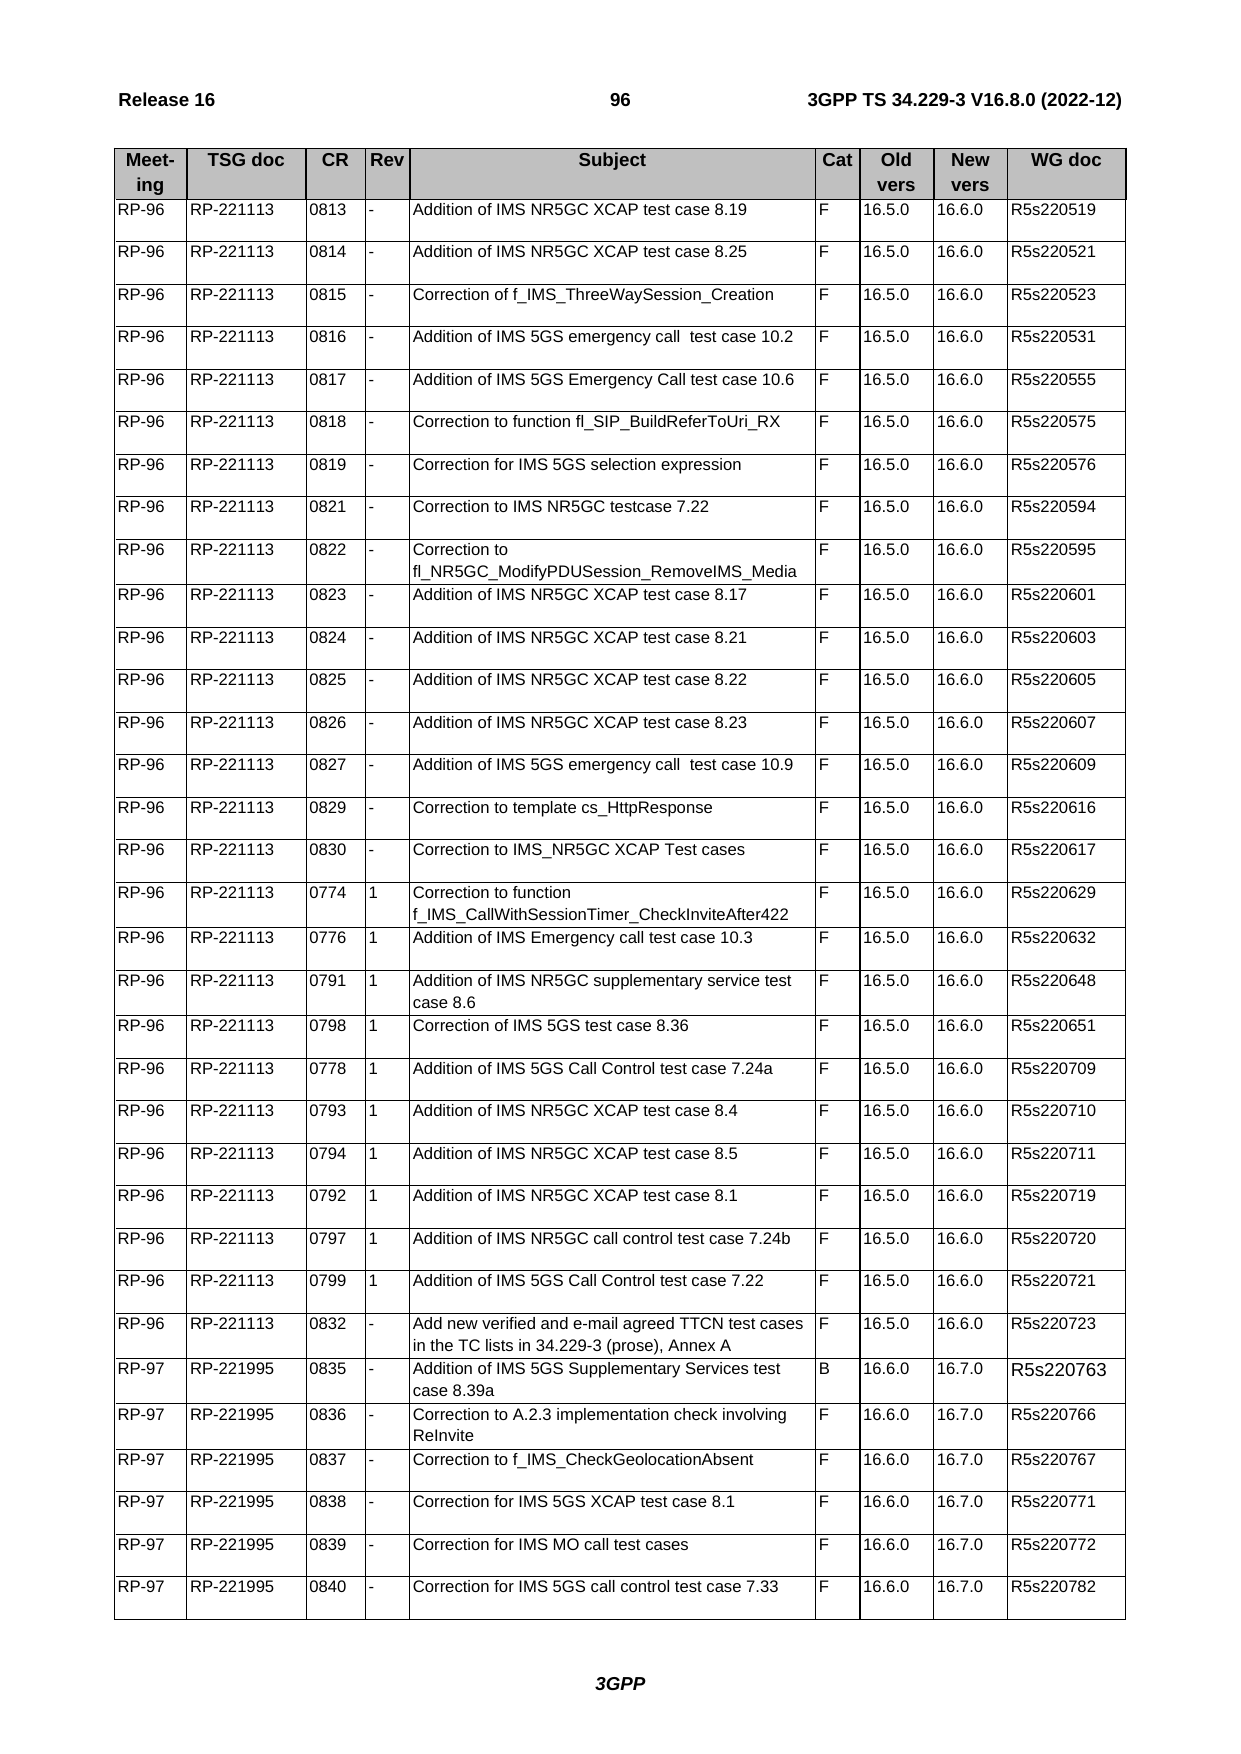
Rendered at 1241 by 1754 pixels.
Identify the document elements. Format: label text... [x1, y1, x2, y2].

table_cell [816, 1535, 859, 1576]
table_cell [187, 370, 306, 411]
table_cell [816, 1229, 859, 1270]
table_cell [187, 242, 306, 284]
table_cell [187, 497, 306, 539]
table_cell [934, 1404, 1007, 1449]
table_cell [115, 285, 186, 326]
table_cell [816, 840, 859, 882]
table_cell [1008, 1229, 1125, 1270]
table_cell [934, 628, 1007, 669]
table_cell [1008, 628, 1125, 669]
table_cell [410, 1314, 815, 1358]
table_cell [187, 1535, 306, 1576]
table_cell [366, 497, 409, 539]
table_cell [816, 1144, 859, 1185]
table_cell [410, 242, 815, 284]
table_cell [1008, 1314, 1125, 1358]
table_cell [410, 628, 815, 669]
table_header Old vers [861, 149, 933, 199]
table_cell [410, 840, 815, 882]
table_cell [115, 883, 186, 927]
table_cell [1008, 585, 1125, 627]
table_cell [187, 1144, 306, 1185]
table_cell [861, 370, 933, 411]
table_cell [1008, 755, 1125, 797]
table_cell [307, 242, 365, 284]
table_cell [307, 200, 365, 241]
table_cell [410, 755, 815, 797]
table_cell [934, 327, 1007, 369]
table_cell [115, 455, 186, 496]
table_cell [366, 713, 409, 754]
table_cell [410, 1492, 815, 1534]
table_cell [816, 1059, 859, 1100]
table_header CR [307, 149, 365, 199]
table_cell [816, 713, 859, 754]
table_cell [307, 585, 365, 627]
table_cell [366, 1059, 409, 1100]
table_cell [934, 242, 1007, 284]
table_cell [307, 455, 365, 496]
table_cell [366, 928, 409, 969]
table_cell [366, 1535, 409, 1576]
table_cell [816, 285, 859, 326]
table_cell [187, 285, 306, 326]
table_header Cat [816, 149, 859, 199]
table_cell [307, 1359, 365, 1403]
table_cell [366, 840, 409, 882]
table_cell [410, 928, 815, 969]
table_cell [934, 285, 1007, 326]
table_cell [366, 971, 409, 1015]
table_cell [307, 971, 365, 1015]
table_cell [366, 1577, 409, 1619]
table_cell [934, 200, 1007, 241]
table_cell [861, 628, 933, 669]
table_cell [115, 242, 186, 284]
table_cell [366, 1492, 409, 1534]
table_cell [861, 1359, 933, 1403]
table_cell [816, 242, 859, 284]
table_header Meet-ing [115, 149, 186, 199]
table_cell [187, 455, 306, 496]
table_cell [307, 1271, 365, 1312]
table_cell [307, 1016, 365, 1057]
table_header Subject [411, 149, 815, 199]
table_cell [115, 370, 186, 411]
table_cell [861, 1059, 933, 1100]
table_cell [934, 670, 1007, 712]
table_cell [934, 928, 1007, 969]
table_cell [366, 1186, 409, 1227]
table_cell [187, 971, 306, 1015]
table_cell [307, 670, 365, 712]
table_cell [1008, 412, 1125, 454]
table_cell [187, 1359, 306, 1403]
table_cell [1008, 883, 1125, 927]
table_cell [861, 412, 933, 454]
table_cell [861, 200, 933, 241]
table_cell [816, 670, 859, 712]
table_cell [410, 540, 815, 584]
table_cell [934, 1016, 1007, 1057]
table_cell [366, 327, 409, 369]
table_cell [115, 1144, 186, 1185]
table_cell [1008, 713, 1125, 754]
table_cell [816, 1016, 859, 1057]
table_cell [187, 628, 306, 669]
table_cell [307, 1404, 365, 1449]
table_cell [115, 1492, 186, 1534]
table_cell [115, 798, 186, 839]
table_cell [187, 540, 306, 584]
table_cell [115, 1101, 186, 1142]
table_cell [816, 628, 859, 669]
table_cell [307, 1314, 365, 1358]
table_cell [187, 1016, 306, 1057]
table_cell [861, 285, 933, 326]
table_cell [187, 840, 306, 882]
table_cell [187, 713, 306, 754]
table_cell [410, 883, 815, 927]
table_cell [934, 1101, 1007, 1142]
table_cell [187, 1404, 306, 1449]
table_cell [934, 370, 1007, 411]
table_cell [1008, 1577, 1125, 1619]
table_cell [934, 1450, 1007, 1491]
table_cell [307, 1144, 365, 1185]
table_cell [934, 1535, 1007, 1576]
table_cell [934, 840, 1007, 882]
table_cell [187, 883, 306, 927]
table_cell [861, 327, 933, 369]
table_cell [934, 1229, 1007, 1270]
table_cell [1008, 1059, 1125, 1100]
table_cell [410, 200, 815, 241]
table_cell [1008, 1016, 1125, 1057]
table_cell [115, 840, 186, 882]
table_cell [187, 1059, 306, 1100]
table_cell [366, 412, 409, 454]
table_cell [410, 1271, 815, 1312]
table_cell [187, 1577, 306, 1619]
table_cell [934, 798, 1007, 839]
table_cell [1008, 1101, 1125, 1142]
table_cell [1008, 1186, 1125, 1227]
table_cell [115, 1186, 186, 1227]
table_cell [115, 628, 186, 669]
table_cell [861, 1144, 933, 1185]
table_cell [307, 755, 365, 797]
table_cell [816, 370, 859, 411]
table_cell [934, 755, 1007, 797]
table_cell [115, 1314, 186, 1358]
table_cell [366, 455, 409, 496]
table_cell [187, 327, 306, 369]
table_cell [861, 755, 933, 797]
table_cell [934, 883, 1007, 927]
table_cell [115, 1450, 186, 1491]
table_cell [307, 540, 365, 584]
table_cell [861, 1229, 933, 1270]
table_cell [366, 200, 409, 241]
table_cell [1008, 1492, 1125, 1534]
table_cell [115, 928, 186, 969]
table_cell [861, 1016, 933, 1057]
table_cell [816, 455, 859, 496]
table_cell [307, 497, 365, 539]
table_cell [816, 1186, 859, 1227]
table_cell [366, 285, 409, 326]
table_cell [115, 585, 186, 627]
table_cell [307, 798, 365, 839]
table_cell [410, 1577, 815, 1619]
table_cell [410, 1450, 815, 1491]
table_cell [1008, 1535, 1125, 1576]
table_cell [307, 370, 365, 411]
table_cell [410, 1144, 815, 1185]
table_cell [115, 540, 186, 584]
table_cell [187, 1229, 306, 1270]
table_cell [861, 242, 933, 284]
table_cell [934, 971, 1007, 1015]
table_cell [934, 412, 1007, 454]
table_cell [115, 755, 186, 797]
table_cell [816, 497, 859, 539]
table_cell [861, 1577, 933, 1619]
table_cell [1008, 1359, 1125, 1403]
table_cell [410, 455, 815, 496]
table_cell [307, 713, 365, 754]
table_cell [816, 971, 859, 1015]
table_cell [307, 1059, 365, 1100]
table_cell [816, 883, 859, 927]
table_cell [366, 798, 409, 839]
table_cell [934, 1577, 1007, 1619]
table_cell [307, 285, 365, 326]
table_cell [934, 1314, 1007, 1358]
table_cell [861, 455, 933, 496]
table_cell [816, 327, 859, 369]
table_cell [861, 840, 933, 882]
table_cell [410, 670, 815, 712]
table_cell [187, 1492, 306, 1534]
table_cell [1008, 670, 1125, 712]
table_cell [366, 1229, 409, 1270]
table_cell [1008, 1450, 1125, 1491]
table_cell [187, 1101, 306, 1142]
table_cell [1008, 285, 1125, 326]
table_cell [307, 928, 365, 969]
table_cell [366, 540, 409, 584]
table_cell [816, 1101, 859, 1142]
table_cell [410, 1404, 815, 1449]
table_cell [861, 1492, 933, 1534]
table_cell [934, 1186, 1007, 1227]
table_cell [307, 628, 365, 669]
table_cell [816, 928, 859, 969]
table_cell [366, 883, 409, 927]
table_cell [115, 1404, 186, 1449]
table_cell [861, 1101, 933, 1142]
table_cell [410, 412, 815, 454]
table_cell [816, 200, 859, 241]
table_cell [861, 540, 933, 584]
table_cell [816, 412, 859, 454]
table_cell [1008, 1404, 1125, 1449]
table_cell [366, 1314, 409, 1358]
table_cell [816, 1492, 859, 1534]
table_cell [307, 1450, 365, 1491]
table_header New vers [935, 149, 1007, 199]
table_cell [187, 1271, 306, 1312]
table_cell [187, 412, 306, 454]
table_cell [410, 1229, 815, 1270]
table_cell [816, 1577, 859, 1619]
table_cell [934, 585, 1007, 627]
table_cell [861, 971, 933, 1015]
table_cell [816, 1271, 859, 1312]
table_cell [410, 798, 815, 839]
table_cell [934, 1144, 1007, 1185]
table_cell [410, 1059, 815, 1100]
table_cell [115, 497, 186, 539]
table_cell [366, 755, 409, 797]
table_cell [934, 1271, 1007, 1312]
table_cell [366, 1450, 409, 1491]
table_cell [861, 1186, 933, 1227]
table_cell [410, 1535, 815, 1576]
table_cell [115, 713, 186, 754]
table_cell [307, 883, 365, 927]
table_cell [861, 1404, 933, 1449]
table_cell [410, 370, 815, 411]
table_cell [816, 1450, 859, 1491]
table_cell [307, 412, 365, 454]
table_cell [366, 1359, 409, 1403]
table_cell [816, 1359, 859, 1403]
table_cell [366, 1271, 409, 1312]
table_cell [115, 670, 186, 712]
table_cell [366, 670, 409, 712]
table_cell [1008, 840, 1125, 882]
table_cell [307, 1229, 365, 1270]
table_header WG doc [1008, 149, 1125, 199]
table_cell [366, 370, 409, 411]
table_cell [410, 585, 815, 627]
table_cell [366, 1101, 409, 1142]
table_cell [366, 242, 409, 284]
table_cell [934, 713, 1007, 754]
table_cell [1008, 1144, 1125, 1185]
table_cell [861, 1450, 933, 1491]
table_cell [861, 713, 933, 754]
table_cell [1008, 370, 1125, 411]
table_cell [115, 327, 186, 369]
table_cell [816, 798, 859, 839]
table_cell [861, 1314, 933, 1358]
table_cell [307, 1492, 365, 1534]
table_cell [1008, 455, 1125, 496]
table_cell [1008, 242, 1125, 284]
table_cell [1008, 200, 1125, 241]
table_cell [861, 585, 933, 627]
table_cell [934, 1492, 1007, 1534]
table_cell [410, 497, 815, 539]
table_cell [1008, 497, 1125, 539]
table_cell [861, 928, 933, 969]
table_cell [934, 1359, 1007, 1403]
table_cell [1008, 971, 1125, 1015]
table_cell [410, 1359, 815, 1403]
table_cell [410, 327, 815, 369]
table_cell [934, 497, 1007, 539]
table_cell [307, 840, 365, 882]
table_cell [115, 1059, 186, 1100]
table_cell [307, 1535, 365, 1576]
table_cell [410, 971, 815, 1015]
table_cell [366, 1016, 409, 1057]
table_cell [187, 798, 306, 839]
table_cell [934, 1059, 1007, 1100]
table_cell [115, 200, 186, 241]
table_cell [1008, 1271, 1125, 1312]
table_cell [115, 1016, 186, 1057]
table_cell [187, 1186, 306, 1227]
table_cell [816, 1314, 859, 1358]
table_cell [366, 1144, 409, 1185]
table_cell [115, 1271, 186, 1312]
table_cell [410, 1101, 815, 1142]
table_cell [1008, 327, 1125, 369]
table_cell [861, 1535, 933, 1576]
table_header TSG doc [188, 149, 305, 199]
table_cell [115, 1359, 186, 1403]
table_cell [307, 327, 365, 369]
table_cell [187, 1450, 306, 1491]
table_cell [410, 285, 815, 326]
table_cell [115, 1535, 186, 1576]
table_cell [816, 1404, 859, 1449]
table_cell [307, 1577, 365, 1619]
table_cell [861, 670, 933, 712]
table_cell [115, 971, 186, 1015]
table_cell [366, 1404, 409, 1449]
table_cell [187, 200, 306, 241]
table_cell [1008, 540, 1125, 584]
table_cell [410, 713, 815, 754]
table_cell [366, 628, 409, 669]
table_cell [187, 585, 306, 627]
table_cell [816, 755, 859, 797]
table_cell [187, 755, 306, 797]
table_header Rev [366, 149, 409, 199]
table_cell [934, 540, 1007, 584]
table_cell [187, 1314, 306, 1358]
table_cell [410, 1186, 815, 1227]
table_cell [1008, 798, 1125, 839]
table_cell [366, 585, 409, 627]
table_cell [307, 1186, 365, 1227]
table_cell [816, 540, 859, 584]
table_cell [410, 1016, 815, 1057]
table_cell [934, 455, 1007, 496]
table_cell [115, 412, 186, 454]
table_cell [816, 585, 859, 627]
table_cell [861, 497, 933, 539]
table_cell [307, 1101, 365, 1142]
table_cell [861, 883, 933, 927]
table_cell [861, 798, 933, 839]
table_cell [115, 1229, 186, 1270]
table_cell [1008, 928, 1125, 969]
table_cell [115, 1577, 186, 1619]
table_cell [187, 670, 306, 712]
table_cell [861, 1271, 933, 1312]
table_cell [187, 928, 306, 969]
